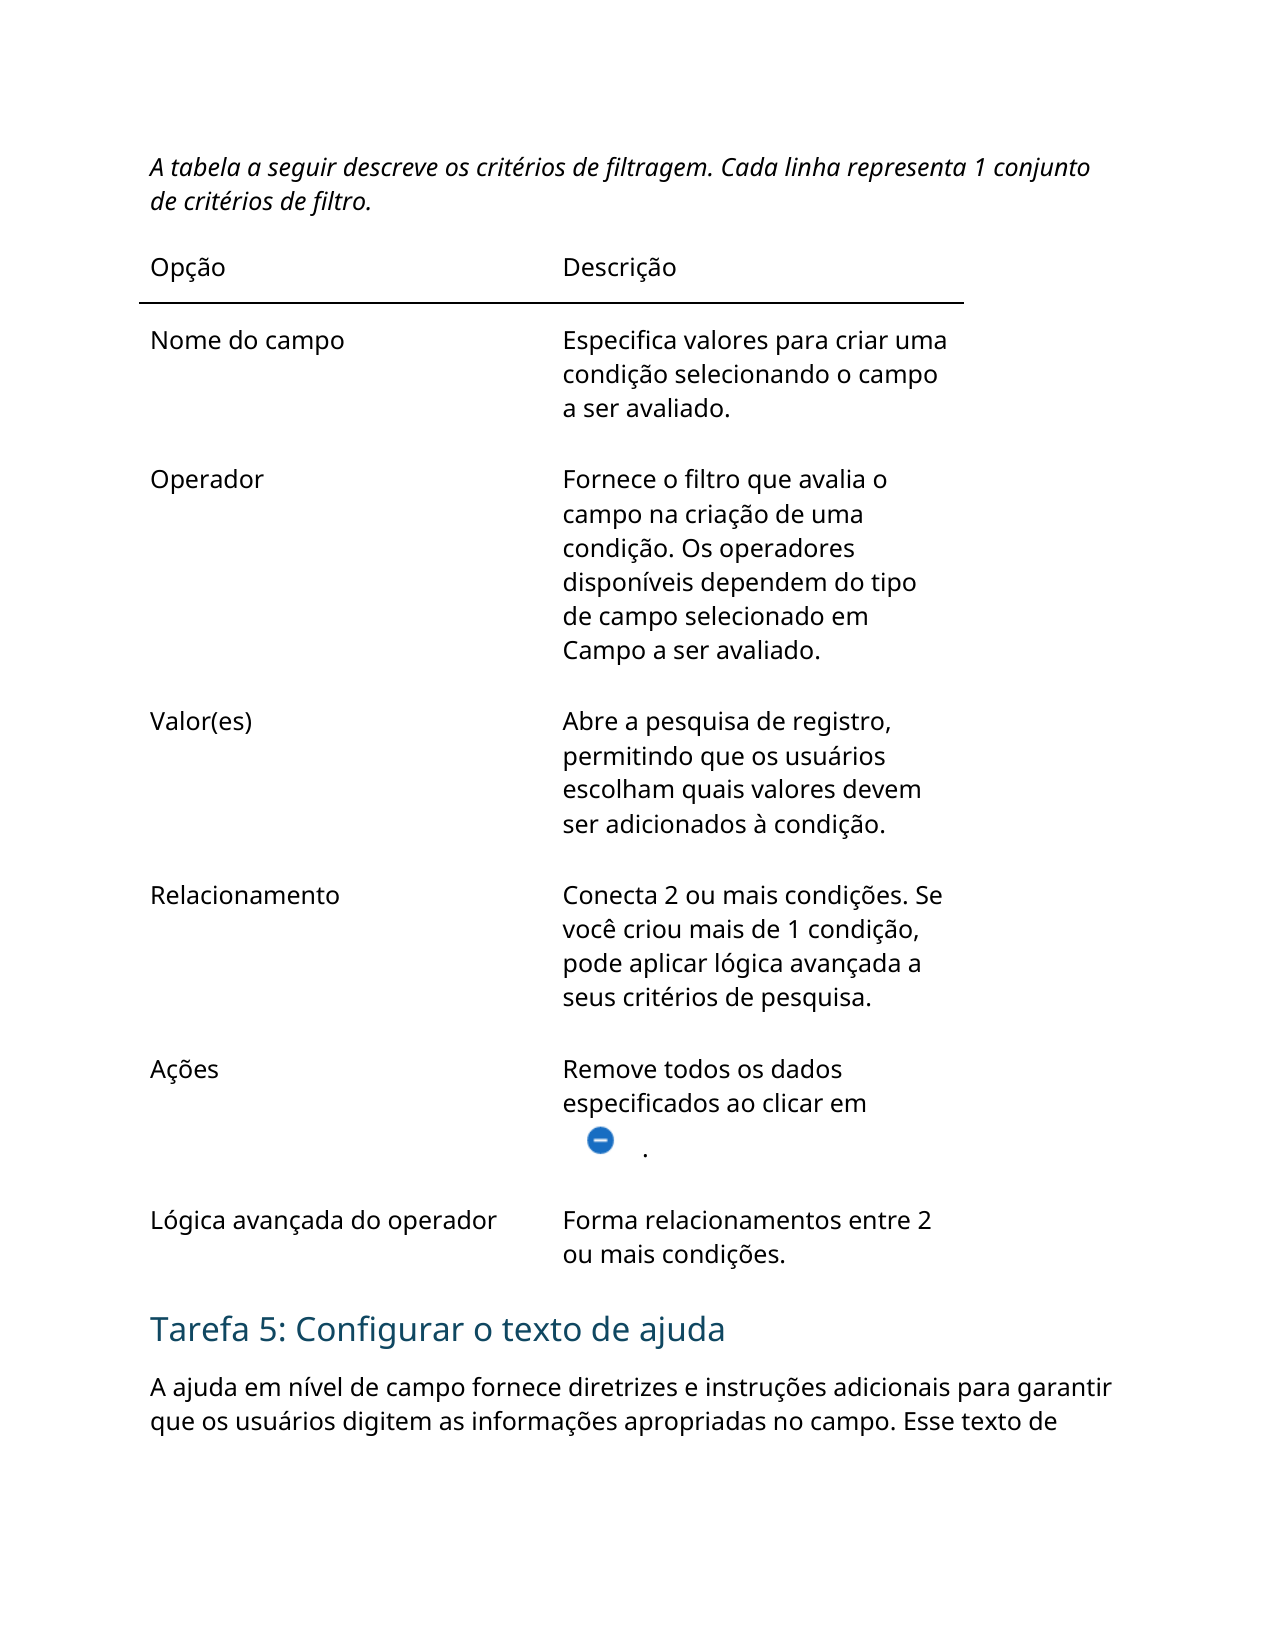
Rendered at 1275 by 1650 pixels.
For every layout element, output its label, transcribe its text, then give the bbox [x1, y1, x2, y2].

table_cell Especifica valores para criar uma condição selecionando o campo a ser avaliado. [551, 304, 964, 443]
table_header Descrição [551, 231, 964, 302]
table_cell Conecta 2 ou mais condições. Se você criou mais de 1 condição, pode aplicar lógica avançada a seus critérios de pesquisa. [551, 859, 964, 1033]
subtitle Tarefa 5: Configurar o texto de ajuda [150, 1306, 1125, 1351]
text A tabela a seguir descreve os critérios de filtragem. Cada linha representa 1 conjunto de critérios de filtro. [150, 150, 1125, 218]
table_cell Nome do campo [139, 304, 551, 443]
table_cell Relacionamento [139, 859, 551, 1033]
table_cell Remove todos os dados especificados ao clicar em . [551, 1033, 964, 1183]
table_cell Valor(es) [139, 685, 551, 859]
table_header Opção [139, 231, 551, 302]
table_cell Forma relacionamentos entre 2 ou mais condições. [551, 1184, 964, 1289]
picture [581, 1119, 623, 1158]
table_cell Abre a pesquisa de registro, permitindo que os usuários escolham quais valores devem ser adicionados à condição. [551, 685, 964, 859]
table_cell Lógica avançada do operador [139, 1184, 551, 1289]
table_cell Fornece o filtro que avalia o campo na criação de uma condição. Os operadores disponíveis dependem do tipo de campo selecionado em Campo a ser avaliado. [551, 444, 964, 685]
table_cell Operador [139, 444, 551, 685]
table_cell Ações [139, 1033, 551, 1183]
